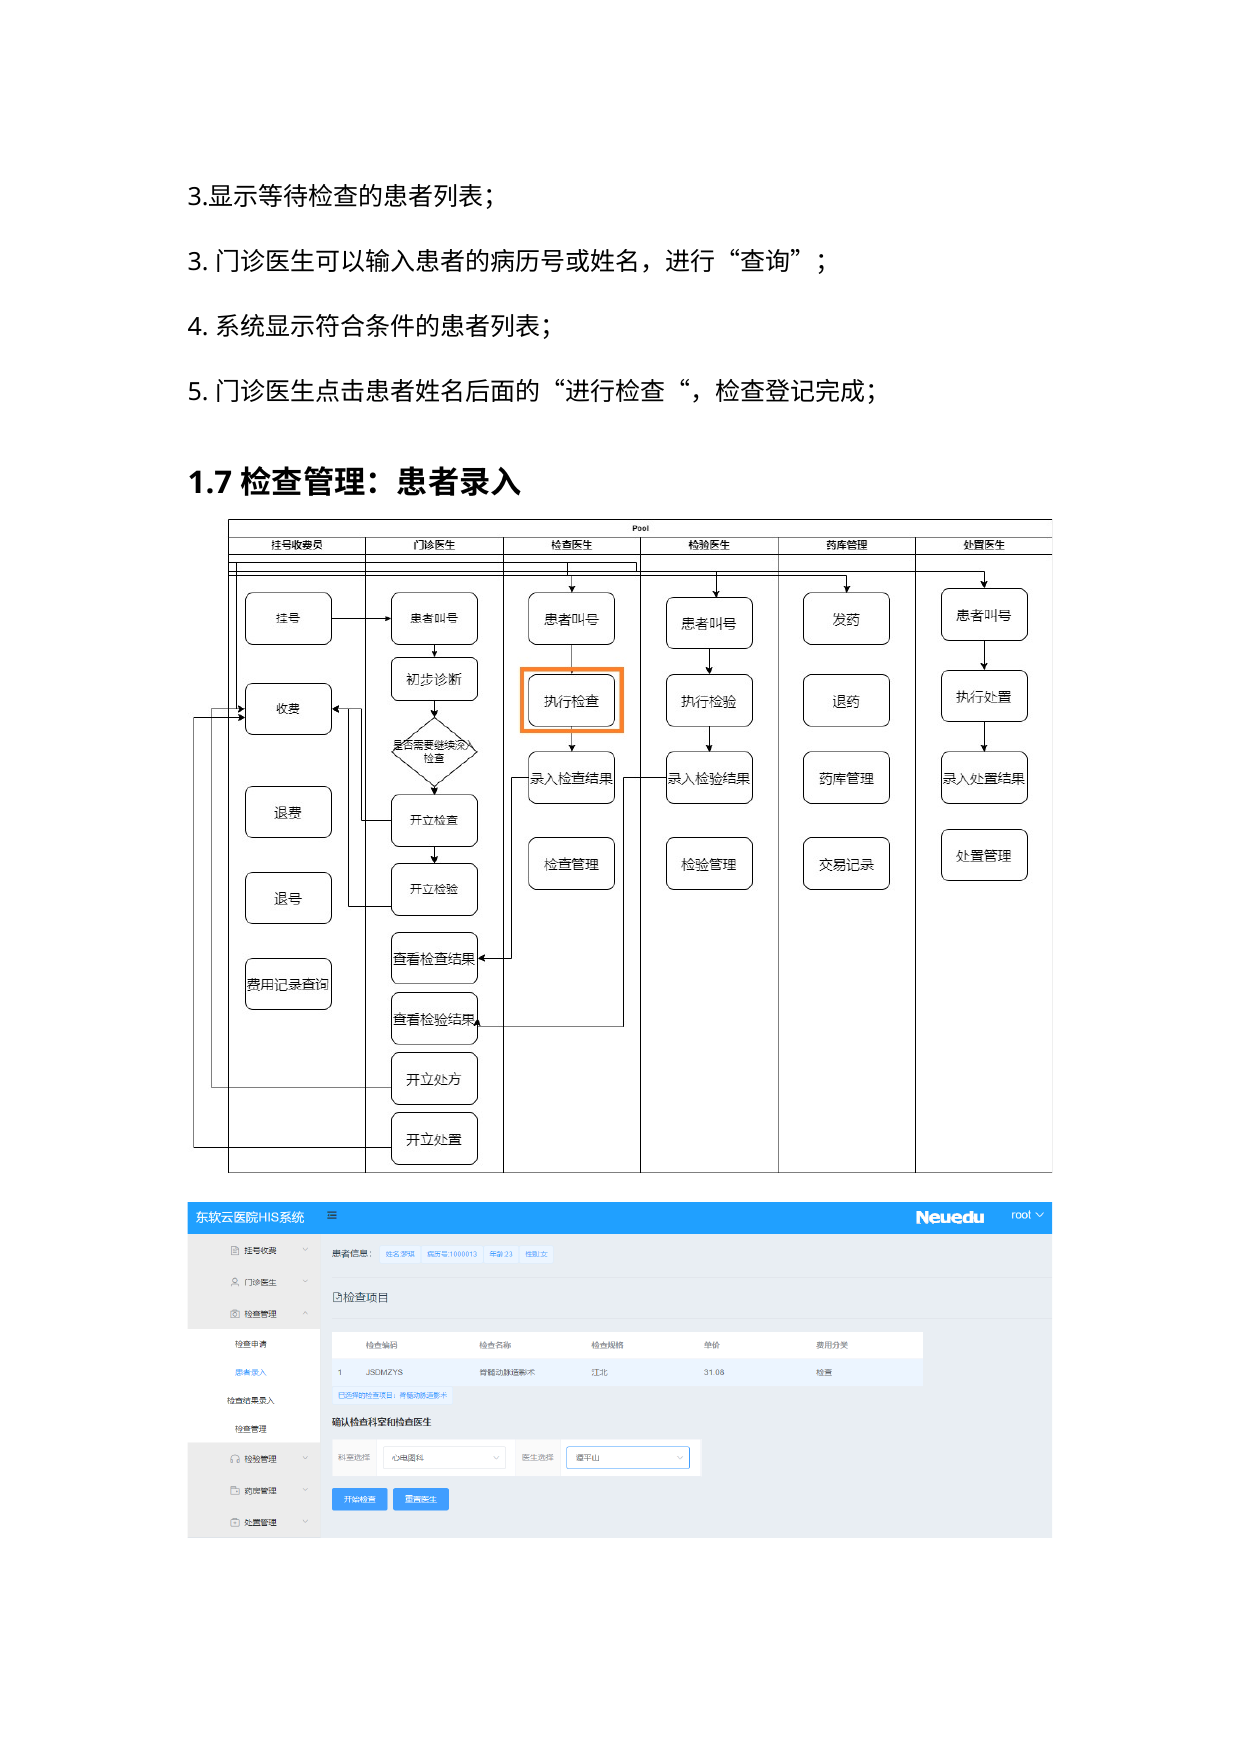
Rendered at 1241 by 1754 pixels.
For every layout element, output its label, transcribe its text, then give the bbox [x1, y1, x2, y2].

text 3. 门诊医生可以输入患者的病历号或姓名，进行“查询”； [187, 227, 1053, 292]
text 3.显示等待检查的患者列表； [187, 162, 1053, 227]
text 4. 系统显示符合条件的患者列表； [187, 292, 1053, 357]
picture [187, 519, 1053, 1173]
text 5. 门诊医生点击患者姓名后面的“进行检查“，检查登记完成； [187, 357, 1053, 422]
picture [187, 1202, 1053, 1538]
text 1.7 检查管理：患者录入 [187, 447, 1053, 512]
